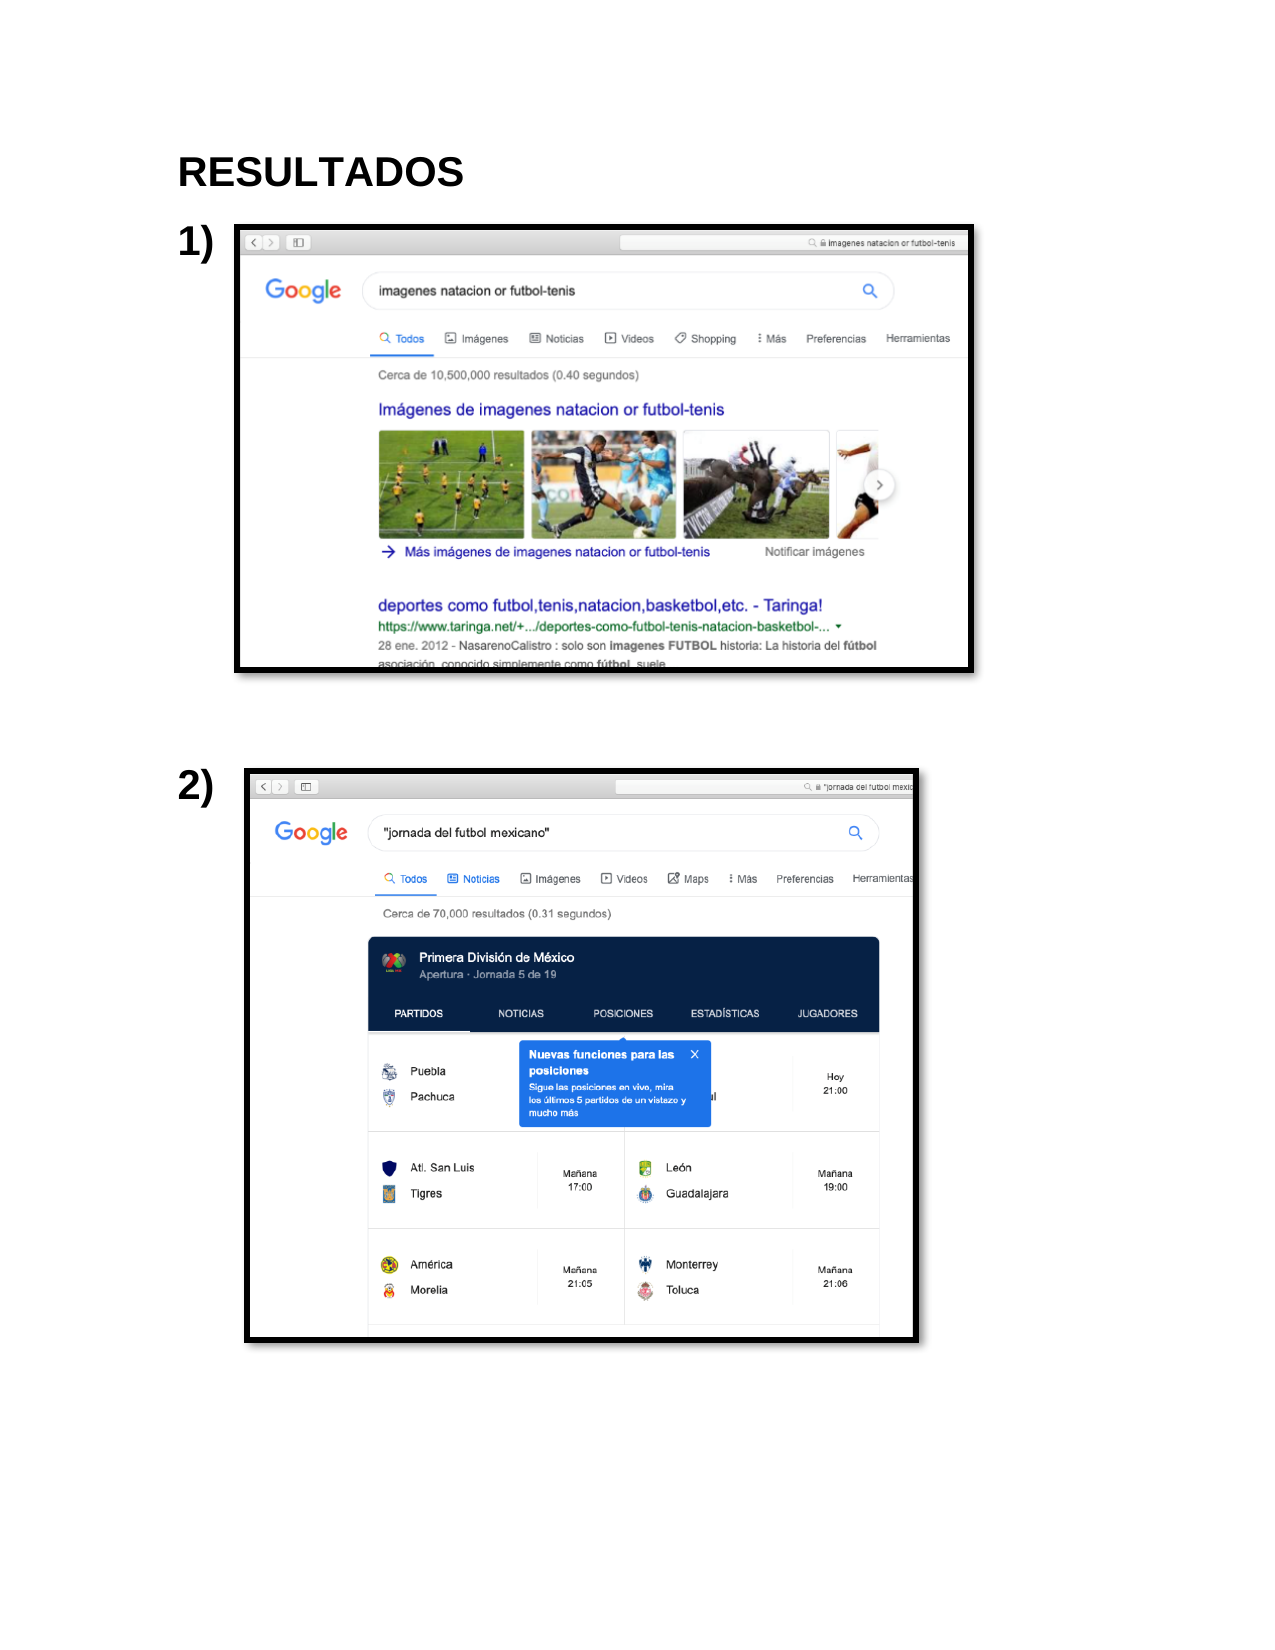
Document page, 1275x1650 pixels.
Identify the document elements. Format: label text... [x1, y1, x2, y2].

picture [240, 264, 968, 667]
text RESULTADOS [177, 148, 1098, 196]
text 1) [177, 216, 1098, 264]
text 2) [177, 761, 1098, 808]
picture [250, 808, 913, 1337]
